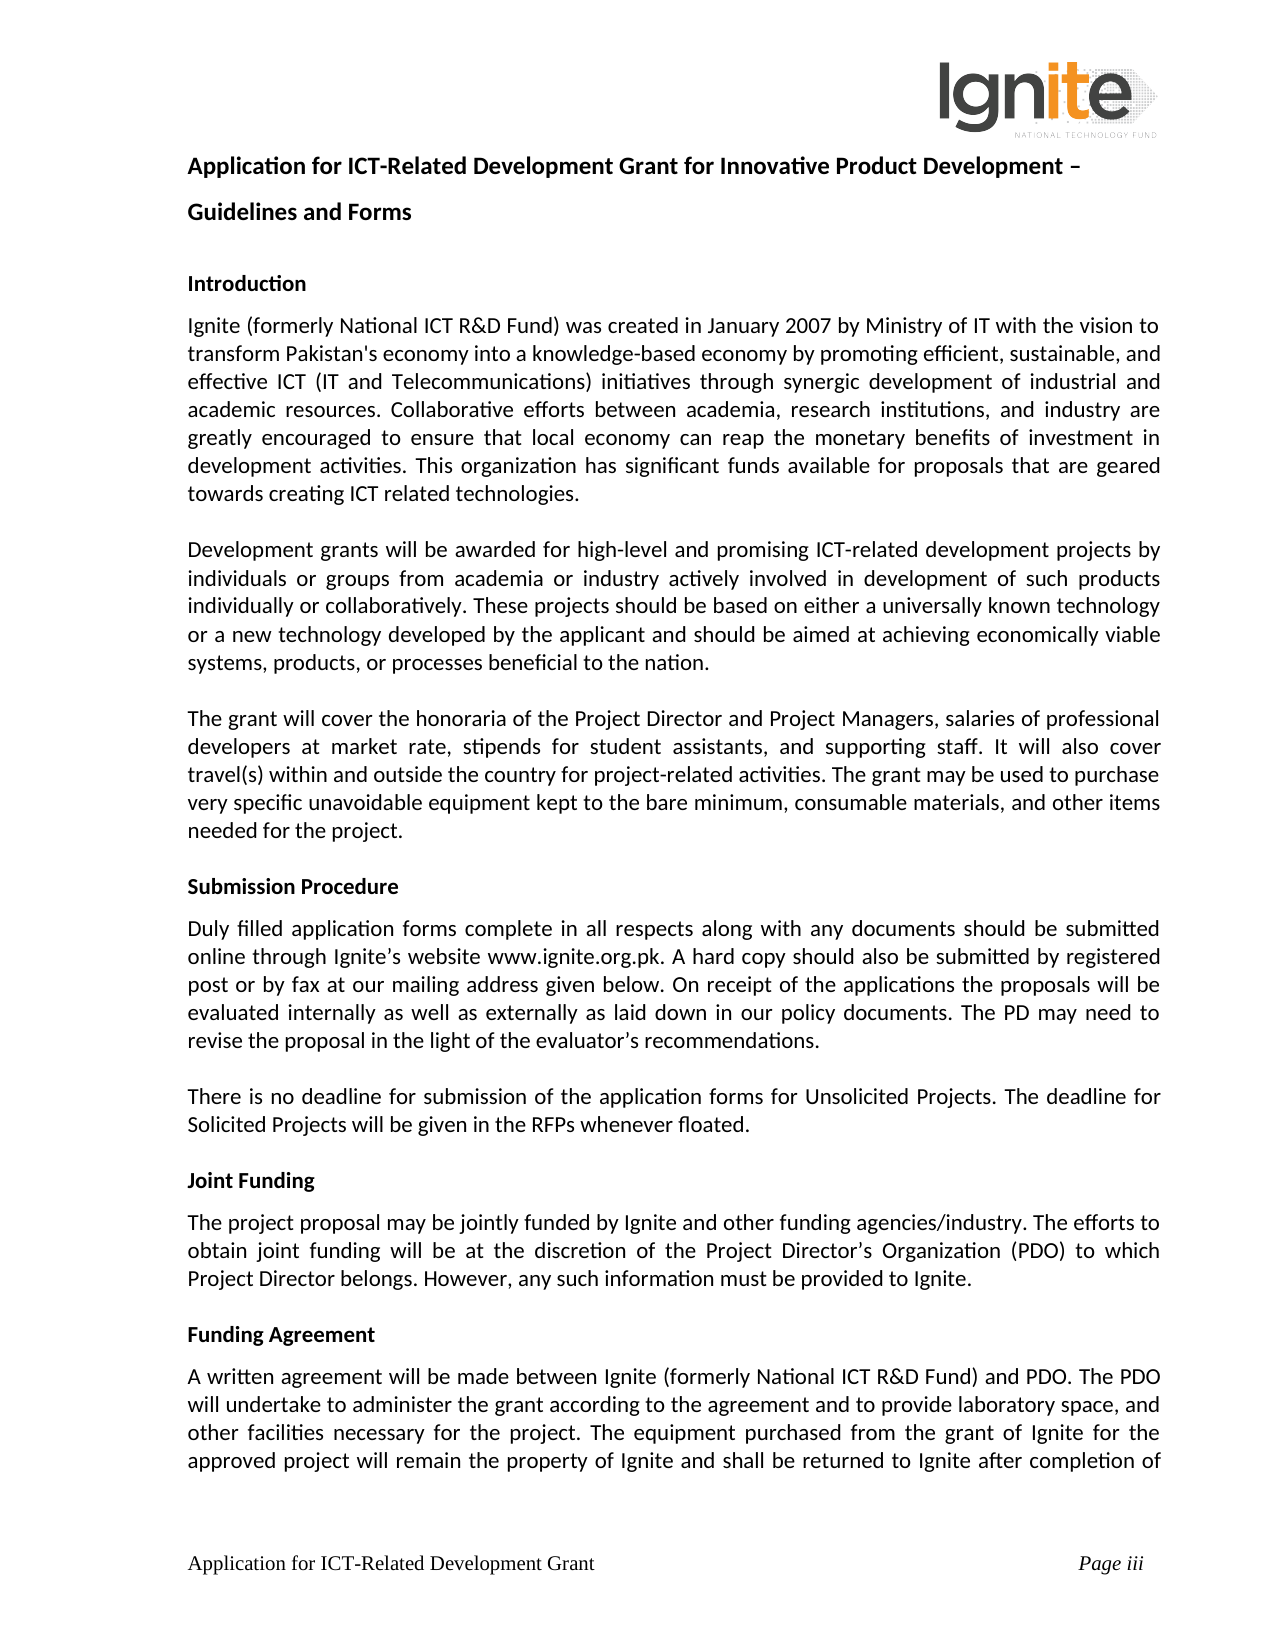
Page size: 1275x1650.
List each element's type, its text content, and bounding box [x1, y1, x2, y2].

text Joint Funding [187, 1166, 1162, 1194]
picture [939, 62, 1158, 138]
text The project proposal may be jointly funded by Ignite and other funding agencies/industry. The efforts to obtain joint funding will be at the discretion of the Project Director’s Organization (PDO) to which Project Director belongs. However, any such information must be provided to Ignite. [187, 1208, 1162, 1292]
text Ignite (formerly National ICT R&D Fund) was created in January 2007 by Ministry of IT with the vision to transform Pakistan's economy into a knowledge-based economy by promoting efficient, sustainable, and effective ICT (IT and Telecommunications) initiatives through synergic development of industrial and academic resources. Collaborative efforts between academia, research institutions, and industry are greatly encouraged to ensure that local economy can reap the monetary benefits of investment in development activities. This organization has significant funds available for proposals that are geared towards creating ICT related technologies. [187, 311, 1162, 508]
text There is no deadline for submission of the application forms for Unsolicited Projects. The deadline for Solicited Projects will be given in the RFPs whenever floated. [187, 1082, 1162, 1138]
text Application for ICT-Related Development Grant for Innovative Product Development – Guidelines and Forms [187, 150, 1162, 226]
text Introduction [187, 269, 1162, 297]
text Development grants will be awarded for high-level and promising ICT-related development projects by individuals or groups from academia or industry actively involved in development of such products individually or collaboratively. These projects should be based on either a universally known technology or a new technology developed by the applicant and should be aimed at achieving economically viable systems, products, or processes beneficial to the nation. [187, 536, 1162, 676]
text Funding Agreement [187, 1320, 1162, 1348]
text Submission Procedure [187, 872, 1162, 900]
text The grant will cover the honoraria of the Project Director and Project Managers, salaries of professional developers at market rate, stipends for student assistants, and supporting staff. It will also cover travel(s) within and outside the country for project-related activities. The grant may be used to purchase very specific unavoidable equipment kept to the bare minimum, consumable materials, and other items needed for the project. [187, 704, 1162, 844]
text Duly filled application forms complete in all respects along with any documents should be submitted online through Ignite’s website www.ignite.org.pk. A hard copy should also be submitted by registered post or by fax at our mailing address given below. On receipt of the applications the proposals will be evaluated internally as well as externally as laid down in our policy documents. The PD may need to revise the proposal in the light of the evaluator’s recommendations. [187, 914, 1162, 1054]
